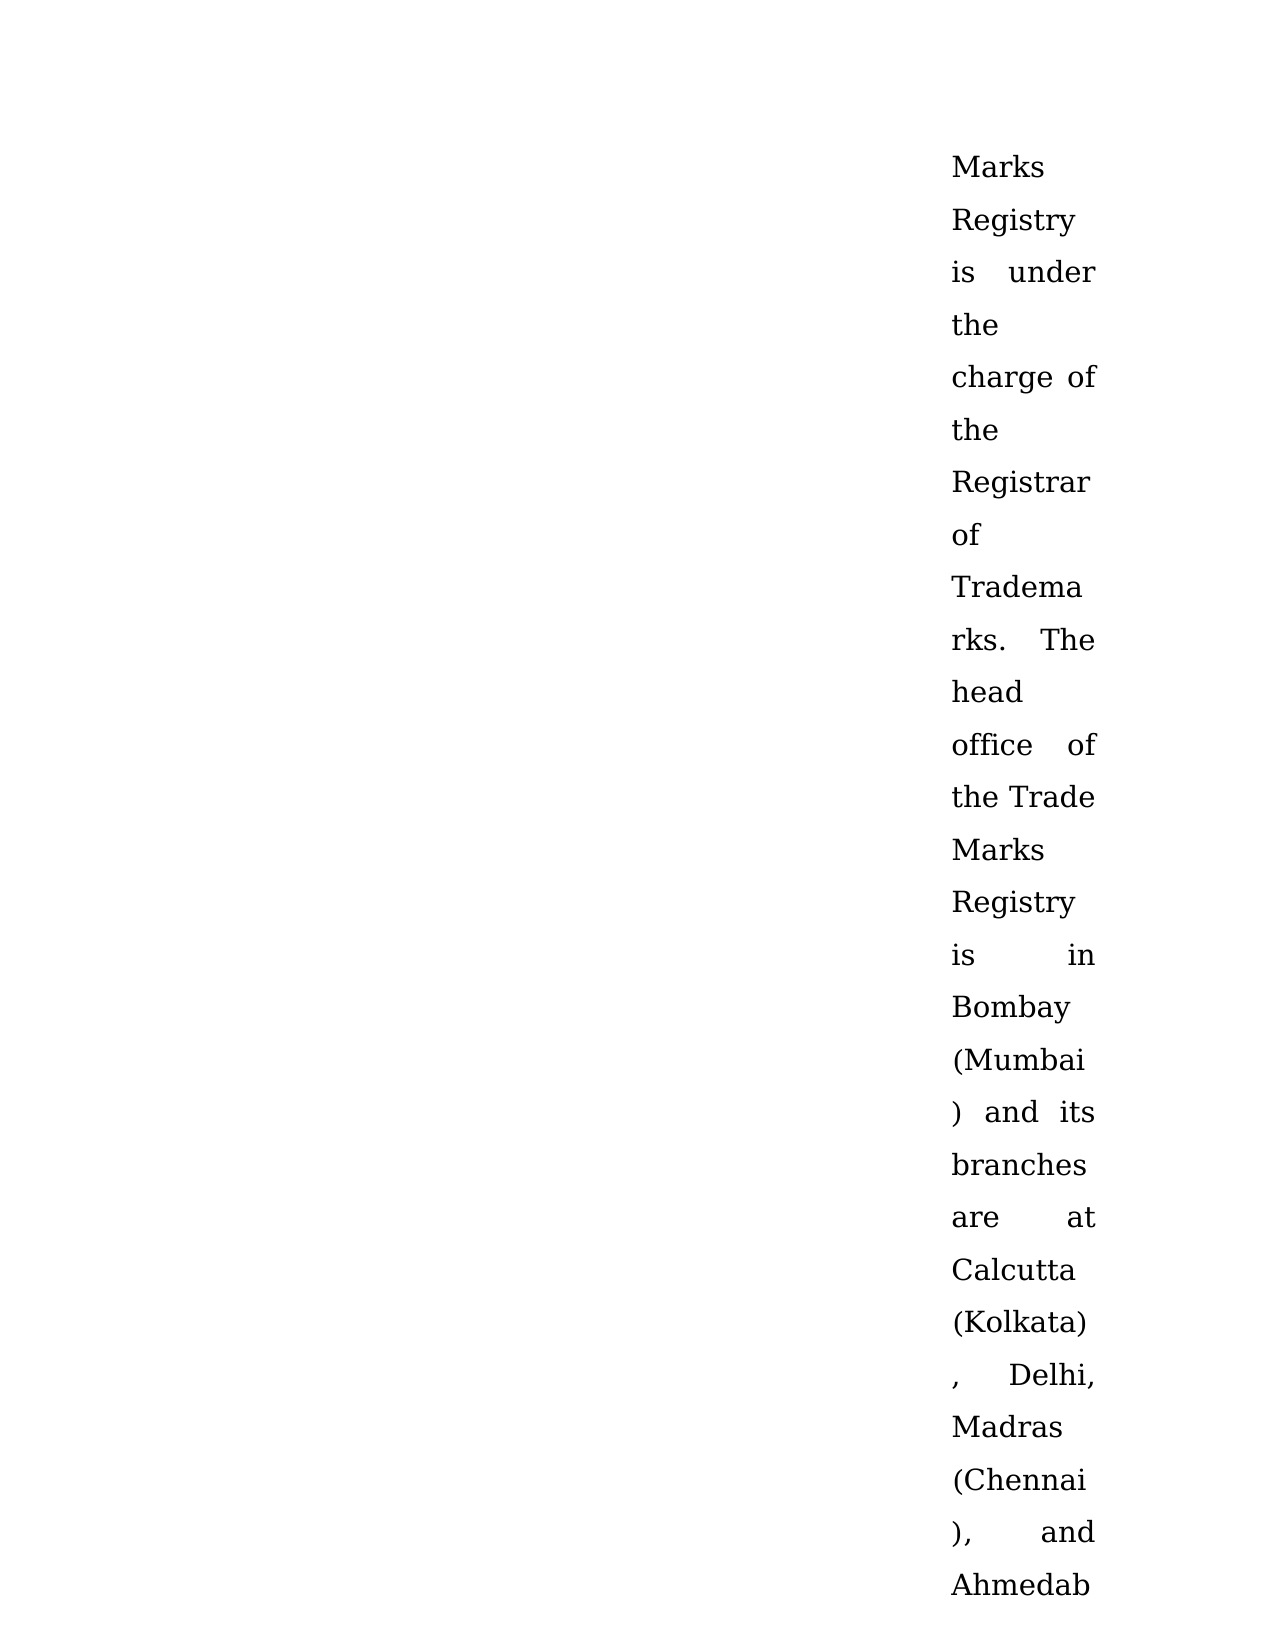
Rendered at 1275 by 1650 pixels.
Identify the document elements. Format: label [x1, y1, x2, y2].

text [932, 149, 1096, 1601]
